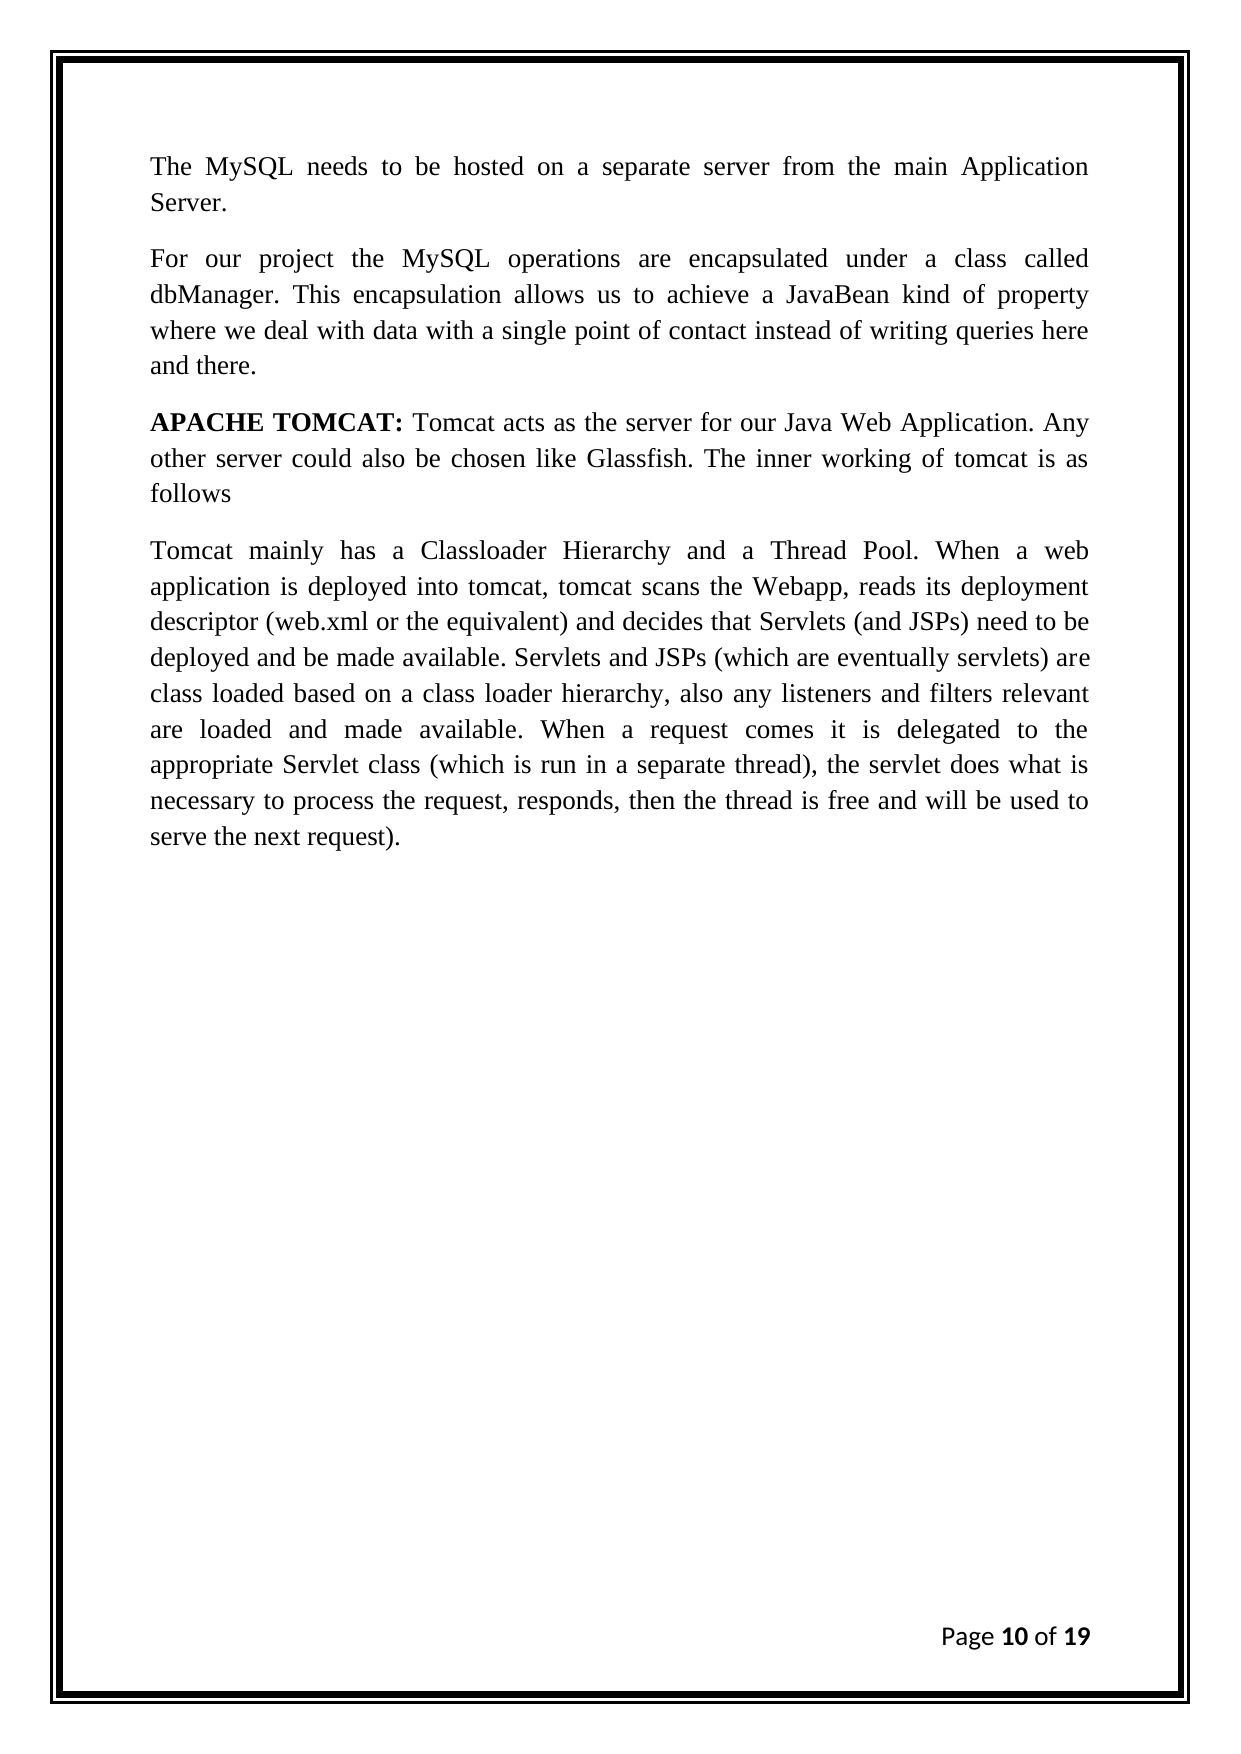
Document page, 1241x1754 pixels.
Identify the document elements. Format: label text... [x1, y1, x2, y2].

text APACHE TOMCAT: Tomcat acts as the server for our Java Web Application. Any other server could also be chosen like Glassfish. The inner working of tomcat is as follows [150, 406, 1090, 509]
text The MySQL needs to be hosted on a separate server from the main Application Server. [150, 150, 1090, 217]
text Tomcat mainly has a Classloader Hierarchy and a Thread Pool. When a web application is deployed into tomcat, tomcat scans the Webapp, reads its deployment descriptor (web.xml or the equivalent) and decides that Servlets (and JSPs) need to be deployed and be made available. Servlets and JSPs (which are eventually servlets) are class loaded based on a class loader hierarchy, also any listeners and filters relevant are loaded and made available. When a request comes it is delegated to the appropriate Servlet class (which is run in a separate thread), the servlet does what is necessary to process the request, responds, then the thread is free and will be used to serve the next request). [150, 534, 1090, 851]
text For our project the MySQL operations are encapsulated under a class called dbManager. This encapsulation allows us to achieve a JavaBean kind of property where we deal with data with a single point of contact instead of writing queries here and there. [150, 242, 1090, 381]
